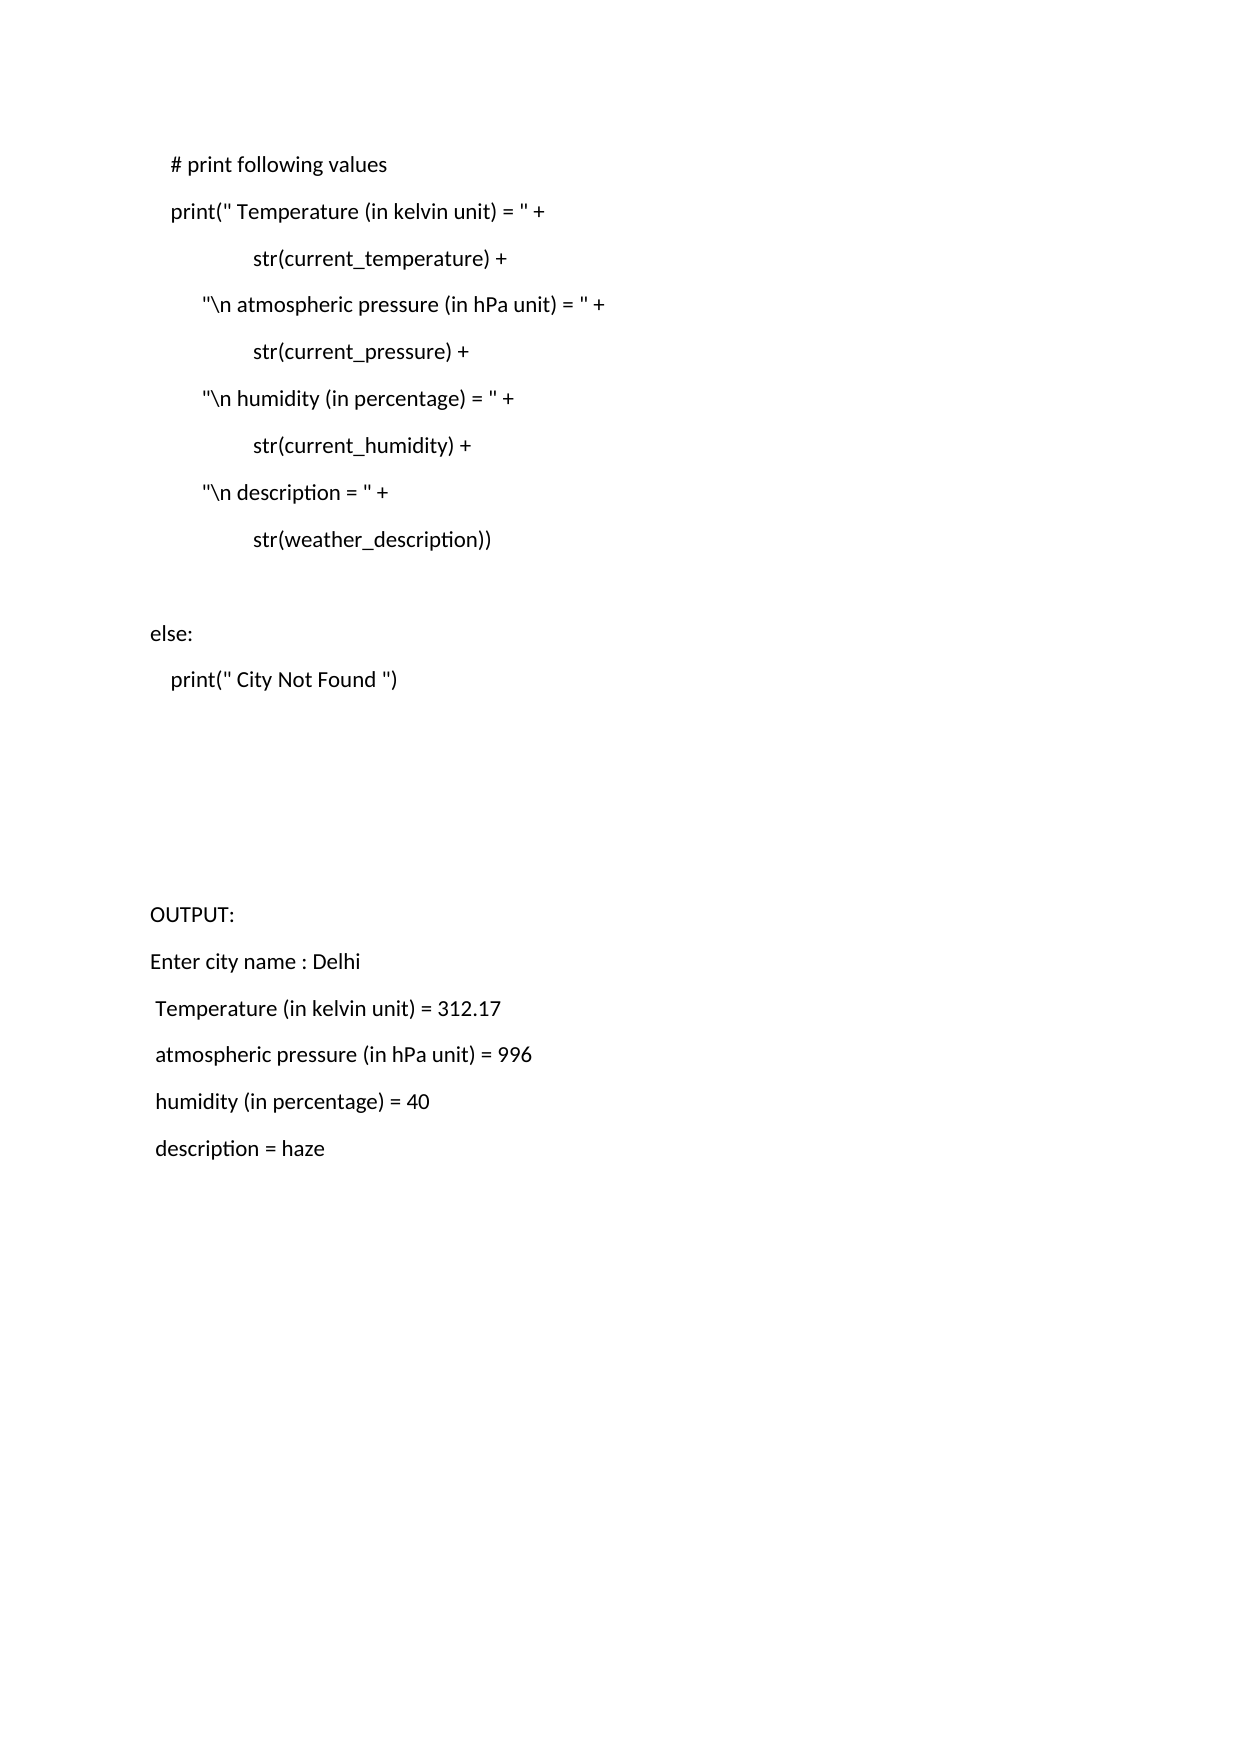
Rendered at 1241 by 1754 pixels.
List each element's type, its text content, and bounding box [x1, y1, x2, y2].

text # print following values [150, 150, 1090, 178]
text print(" City Not Found ") [150, 666, 1090, 694]
text str(weather_description)) [150, 525, 1090, 553]
text "\n atmospheric pressure (in hPa unit) = " + [150, 291, 1090, 319]
text OUTPUT: [150, 900, 1090, 928]
text str(current_temperature) + [150, 244, 1090, 272]
text description = haze [150, 1134, 1090, 1162]
text Enter city name : Delhi [150, 947, 1090, 975]
text str(current_humidity) + [150, 431, 1090, 459]
text atmospheric pressure (in hPa unit) = 996 [150, 1041, 1090, 1069]
text humidity (in percentage) = 40 [150, 1087, 1090, 1116]
text Temperature (in kelvin unit) = 312.17 [150, 994, 1090, 1022]
text "\n humidity (in percentage) = " + [150, 384, 1090, 412]
text else: [150, 619, 1090, 647]
text "\n description = " + [150, 478, 1090, 506]
text str(current_pressure) + [150, 337, 1090, 366]
text print(" Temperature (in kelvin unit) = " + [150, 197, 1090, 225]
